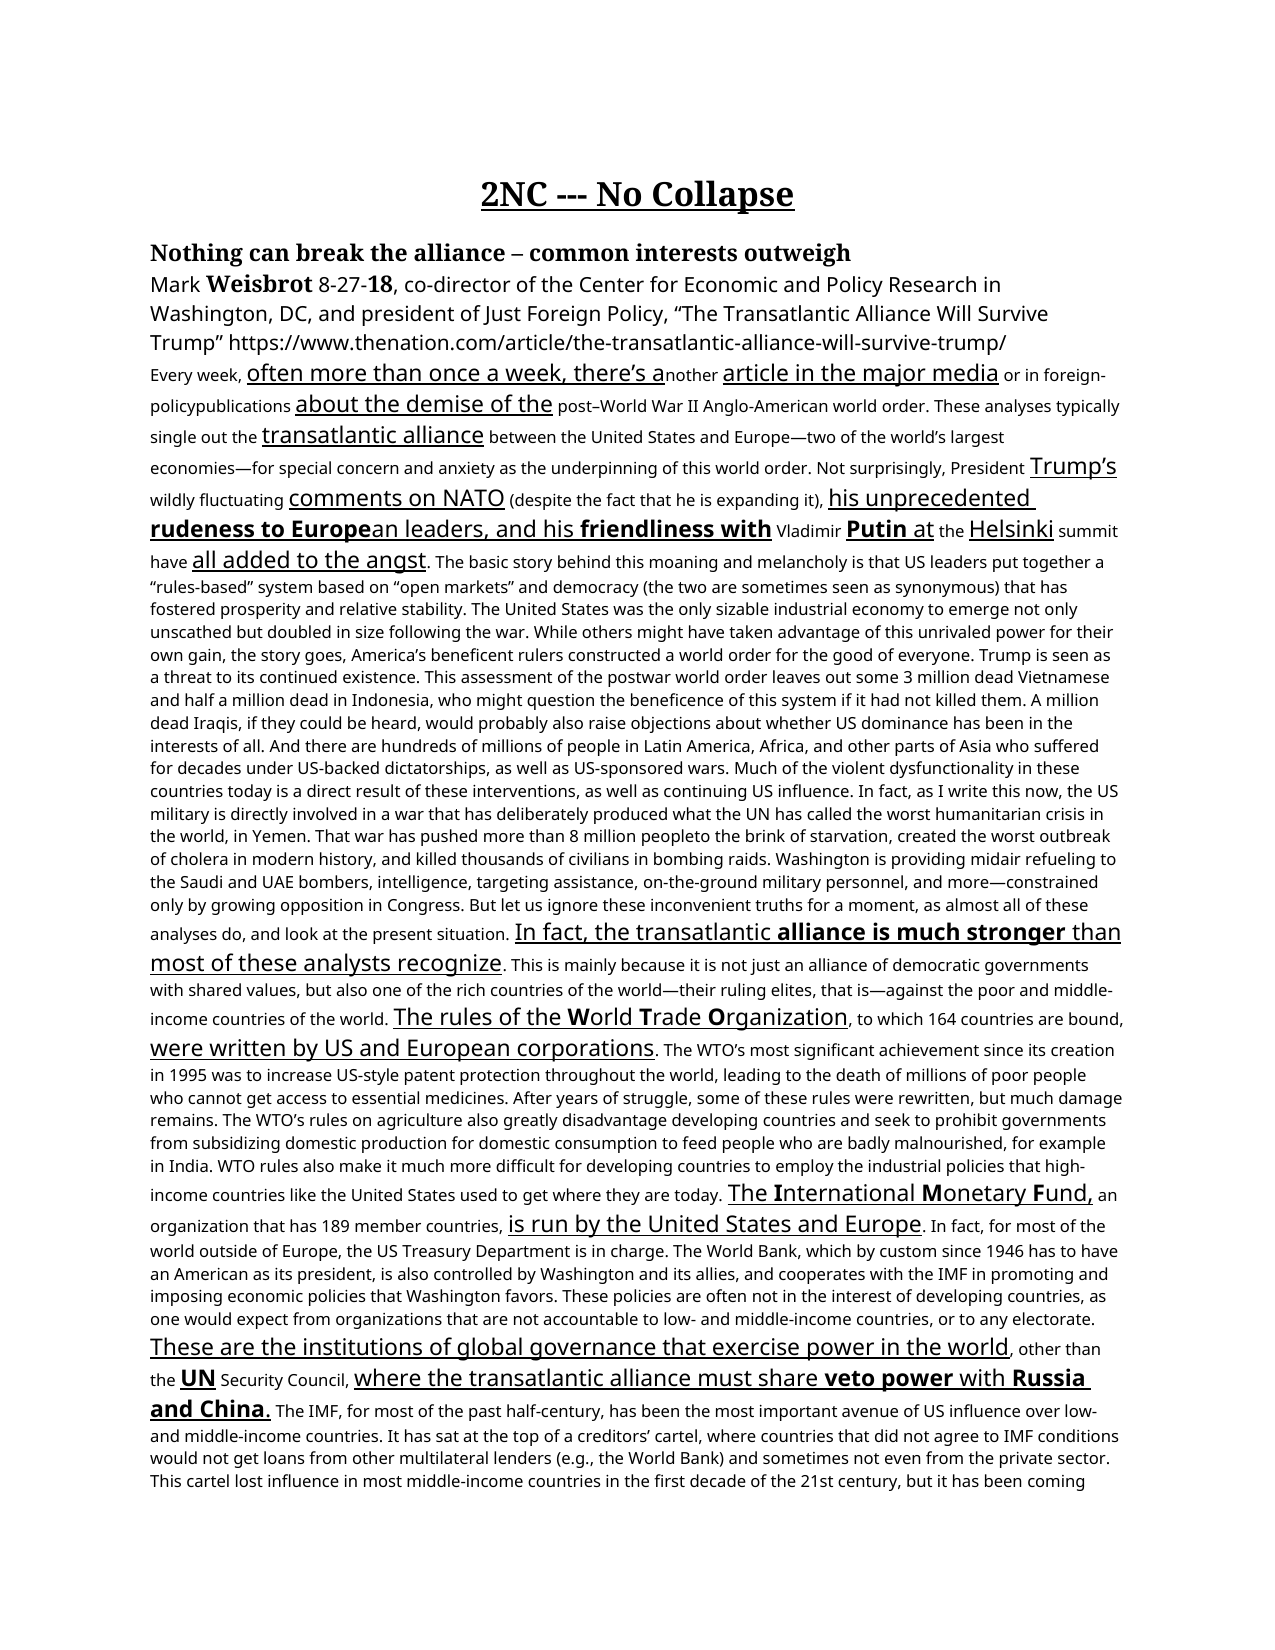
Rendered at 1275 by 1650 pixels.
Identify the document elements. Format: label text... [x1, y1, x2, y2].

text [150, 356, 1125, 1492]
text Mark Weisbrot 8-27-18, co-director of the Center for Economic and Policy Research in Washington, DC, and president of Just Foreign Policy, “The Transatlantic Alliance Will Survive Trump” https://www.thenation.com/article/the-transatlantic-alliance-will-survive-trump/ [150, 268, 1125, 356]
text Nothing can break the alliance – common interests outweigh [150, 237, 1125, 268]
text 2NC --- No Collapse [150, 171, 1125, 216]
